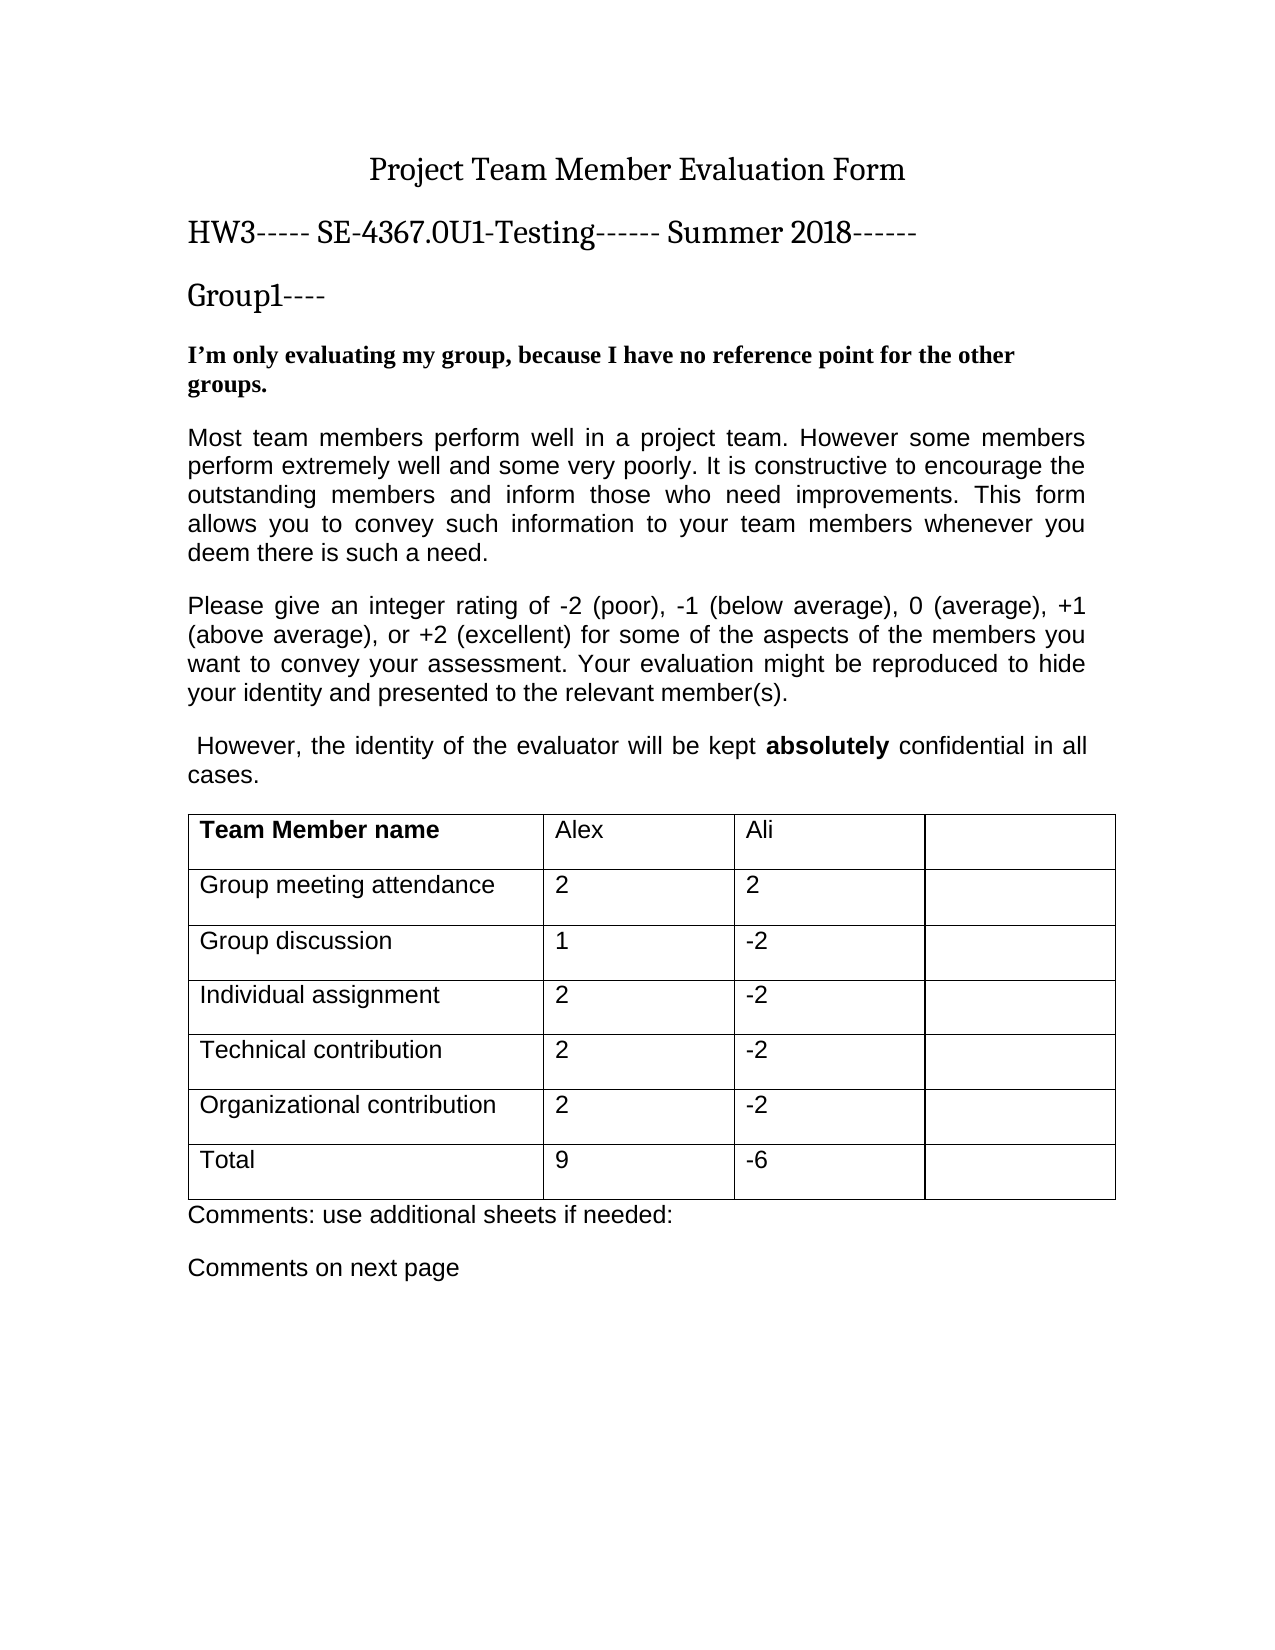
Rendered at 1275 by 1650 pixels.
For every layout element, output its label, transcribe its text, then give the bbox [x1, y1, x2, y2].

table_cell -2 [735, 1090, 924, 1144]
table_cell Group discussion [189, 926, 543, 979]
text I’m only evaluating my group, because I have no reference point for the other groups. [187, 340, 1087, 397]
text Most team members perform well in a project team. However some members perform extremely well and some very poorly. It is constructive to encourage the outstanding members and inform those who need improvements. This form allows you to convey such information to your team members whenever you deem there is such a need. [187, 422, 1087, 566]
table_header Team Member name [189, 815, 543, 868]
table_cell -2 [735, 1035, 924, 1089]
text However, the identity of the evaluator will be kept absolutely confidential in all cases. [187, 731, 1087, 789]
text Comments: use additional sheets if needed: [187, 1200, 1087, 1228]
text Project Team Member Evaluation Form [187, 150, 1087, 188]
table_cell Organizational contribution [189, 1090, 543, 1144]
text Comments on next page [187, 1253, 1087, 1282]
table_cell Individual assignment [189, 981, 543, 1034]
table_cell [926, 1035, 1115, 1089]
table_cell -6 [735, 1145, 924, 1199]
table_cell 2 [544, 1035, 734, 1089]
text HW3----- SE-4367.0U1-Testing------ Summer 2018------ [187, 213, 1087, 252]
table_cell [926, 981, 1115, 1034]
table_cell 2 [544, 1090, 734, 1144]
table_cell 9 [544, 1145, 734, 1199]
table_cell -2 [735, 926, 924, 979]
table_cell [926, 926, 1115, 979]
table_cell Group meeting attendance [189, 870, 543, 925]
text Please give an integer rating of -2 (poor), -1 (below average), 0 (average), +1 (above average), or +2 (excellent) for some of the aspects of the members you want to convey your assessment. Your evaluation might be reproduced to hide your identity and presented to the relevant member(s). [187, 591, 1087, 706]
table_cell [926, 870, 1115, 925]
table_cell [926, 1090, 1115, 1144]
table_header Alex [544, 815, 734, 868]
text Group1---- [187, 277, 1087, 315]
table_header [926, 815, 1115, 868]
table_cell 2 [544, 870, 734, 925]
table_cell -2 [735, 981, 924, 1034]
table_cell 1 [544, 926, 734, 979]
table_cell Technical contribution [189, 1035, 543, 1089]
table_cell 2 [735, 870, 924, 925]
table_header Ali [735, 815, 924, 868]
table_cell [926, 1145, 1115, 1199]
table_cell Total [189, 1145, 543, 1199]
table_cell 2 [544, 981, 734, 1034]
